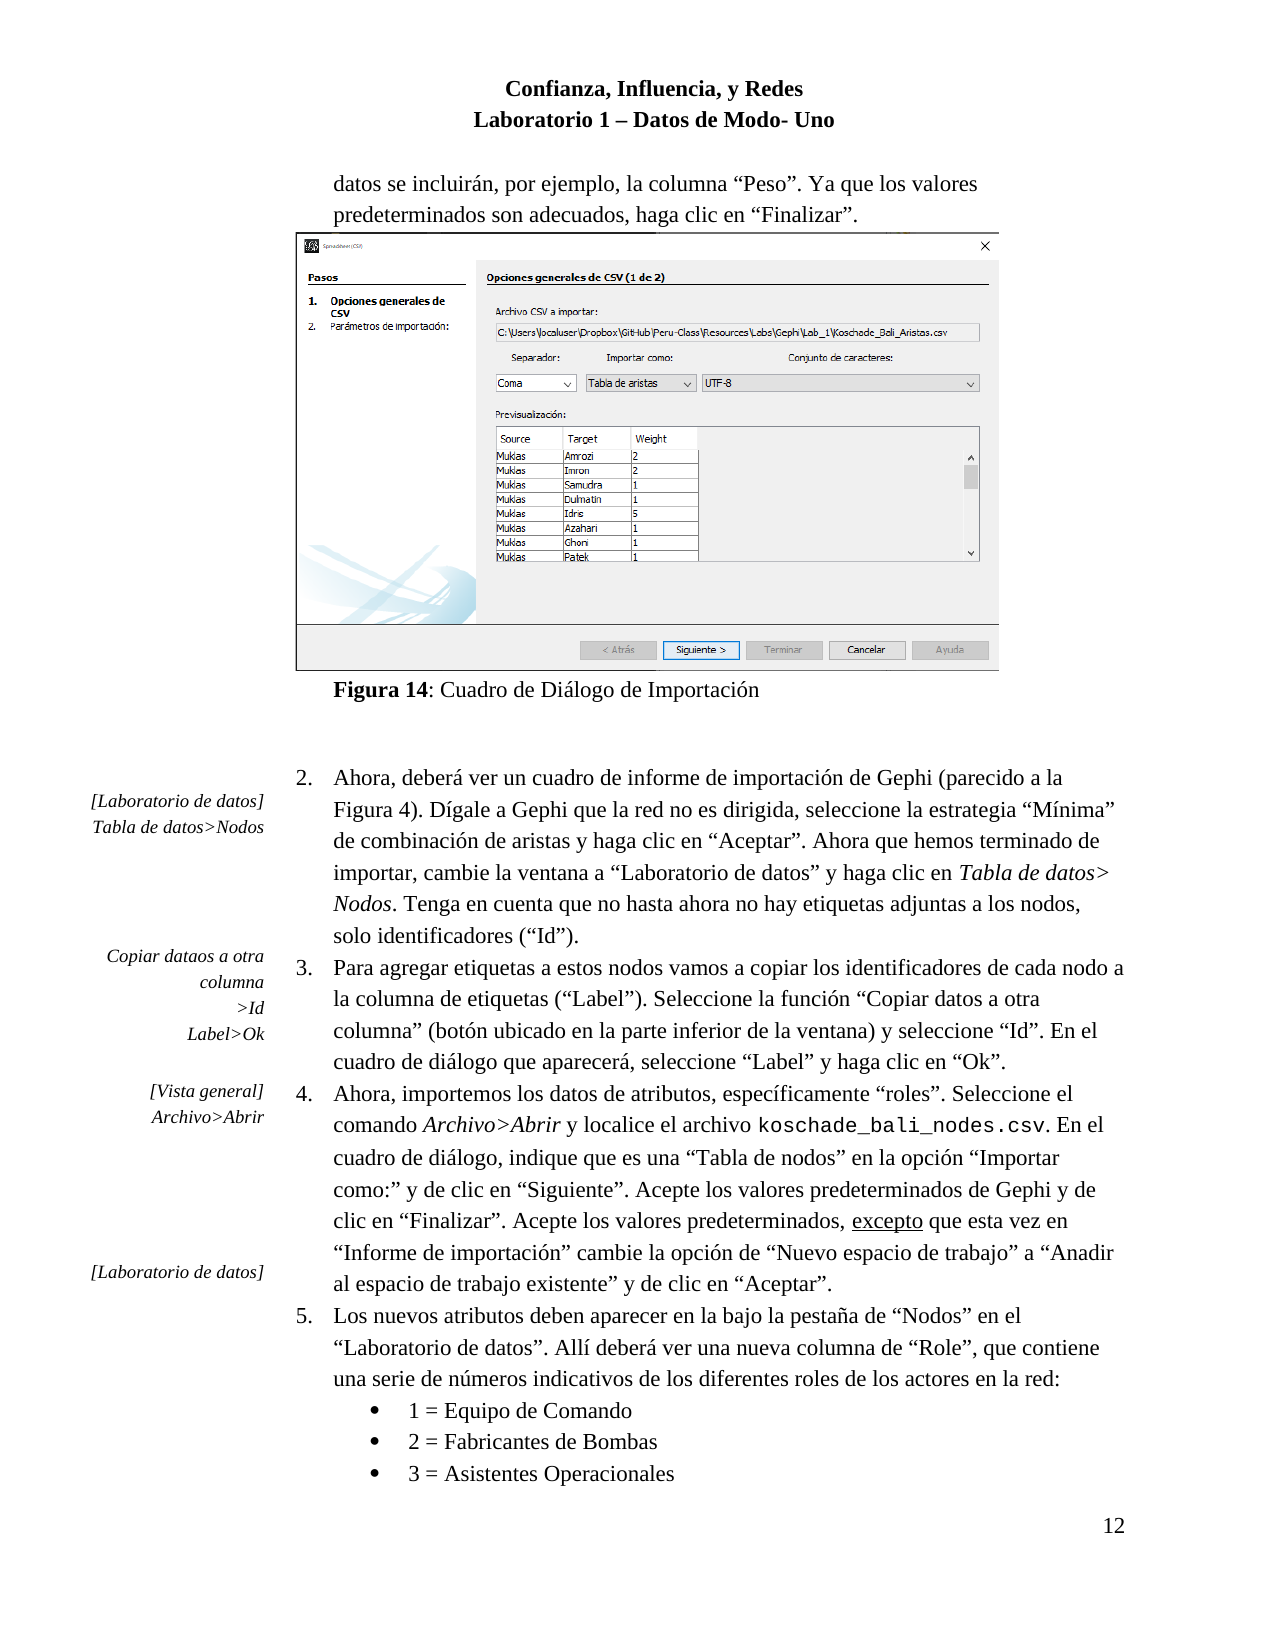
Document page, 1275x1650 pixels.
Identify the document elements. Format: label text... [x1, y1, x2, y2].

list 2 = Fabricantes de Bombas [371, 1428, 1125, 1455]
list Los nuevos atributos deben aparecer en la bajo la pestaña de “Nodos” en el “Laboratorio de datos”. Allí deberá ver una nueva columna de “Role”, que contiene una serie de números indicativos de los diferentes roles de los actores en la red: [296, 1302, 1125, 1392]
list Para agregar etiquetas a estos nodos vamos a copiar los identificadores de cada nodo a la columna de etiquetas (“Label”). Seleccione la función “Copiar datos a otra columna” (botón ubicado en la parte inferior de la ventana) y seleccione “Id”. En el cuadro de diálogo que aparecerá, seleccione “Label” y haga clic en “Ok”. [296, 954, 1125, 1075]
text [Laboratorio de datos] [47, 1261, 264, 1282]
list Ahora, importemos los datos de atributos, específicamente “roles”. Seleccione el comando Archivo>Abrir y localice el archivo koschade_bali_nodes.csv. En el cuadro de diálogo, indique que es una “Tabla de nodos” en la opción “Importar como:” y de clic en “Siguiente”. Acepte los valores predeterminados de Gephi y de clic en “Finalizar”. Acepte los valores predeterminados, excepto que esta vez en “Informe de importación” cambie la opción de “Nuevo espacio de trabajo” a “Anadir al espacio de trabajo existente” y de clic en “Aceptar”. [296, 1080, 1125, 1297]
text Tabla de datos>Nodos [47, 816, 264, 838]
text >Id [47, 997, 264, 1018]
text Label>Ok [47, 1023, 264, 1044]
text Figura 14: Cuadro de Diálogo de Importación [296, 676, 1125, 702]
picture [295, 232, 999, 671]
list 3 = Asistentes Operacionales [371, 1460, 1125, 1486]
list 1 = Equipo de Comando [371, 1397, 1125, 1423]
text [Vista general] [47, 1080, 264, 1102]
text Copiar dataos a otra columna [47, 945, 264, 993]
list Ahora, deberá ver un cuadro de informe de importación de Gephi (parecido a la Figura 4). Dígale a Gephi que la red no es dirigida, seleccione la estrategia “Mínima” de combinación de aristas y haga clic en “Aceptar”. Ahora que hemos terminado de importar, cambie la ventana a “Laboratorio de datos” y haga clic en Tabla de datos> Nodos. Tenga en cuenta que no hasta ahora no hay etiquetas adjuntas a los nodos, solo identificadores (“Id”). [296, 764, 1125, 948]
text [Laboratorio de datos] [47, 790, 264, 812]
text Archivo>Abrir [47, 1106, 264, 1127]
